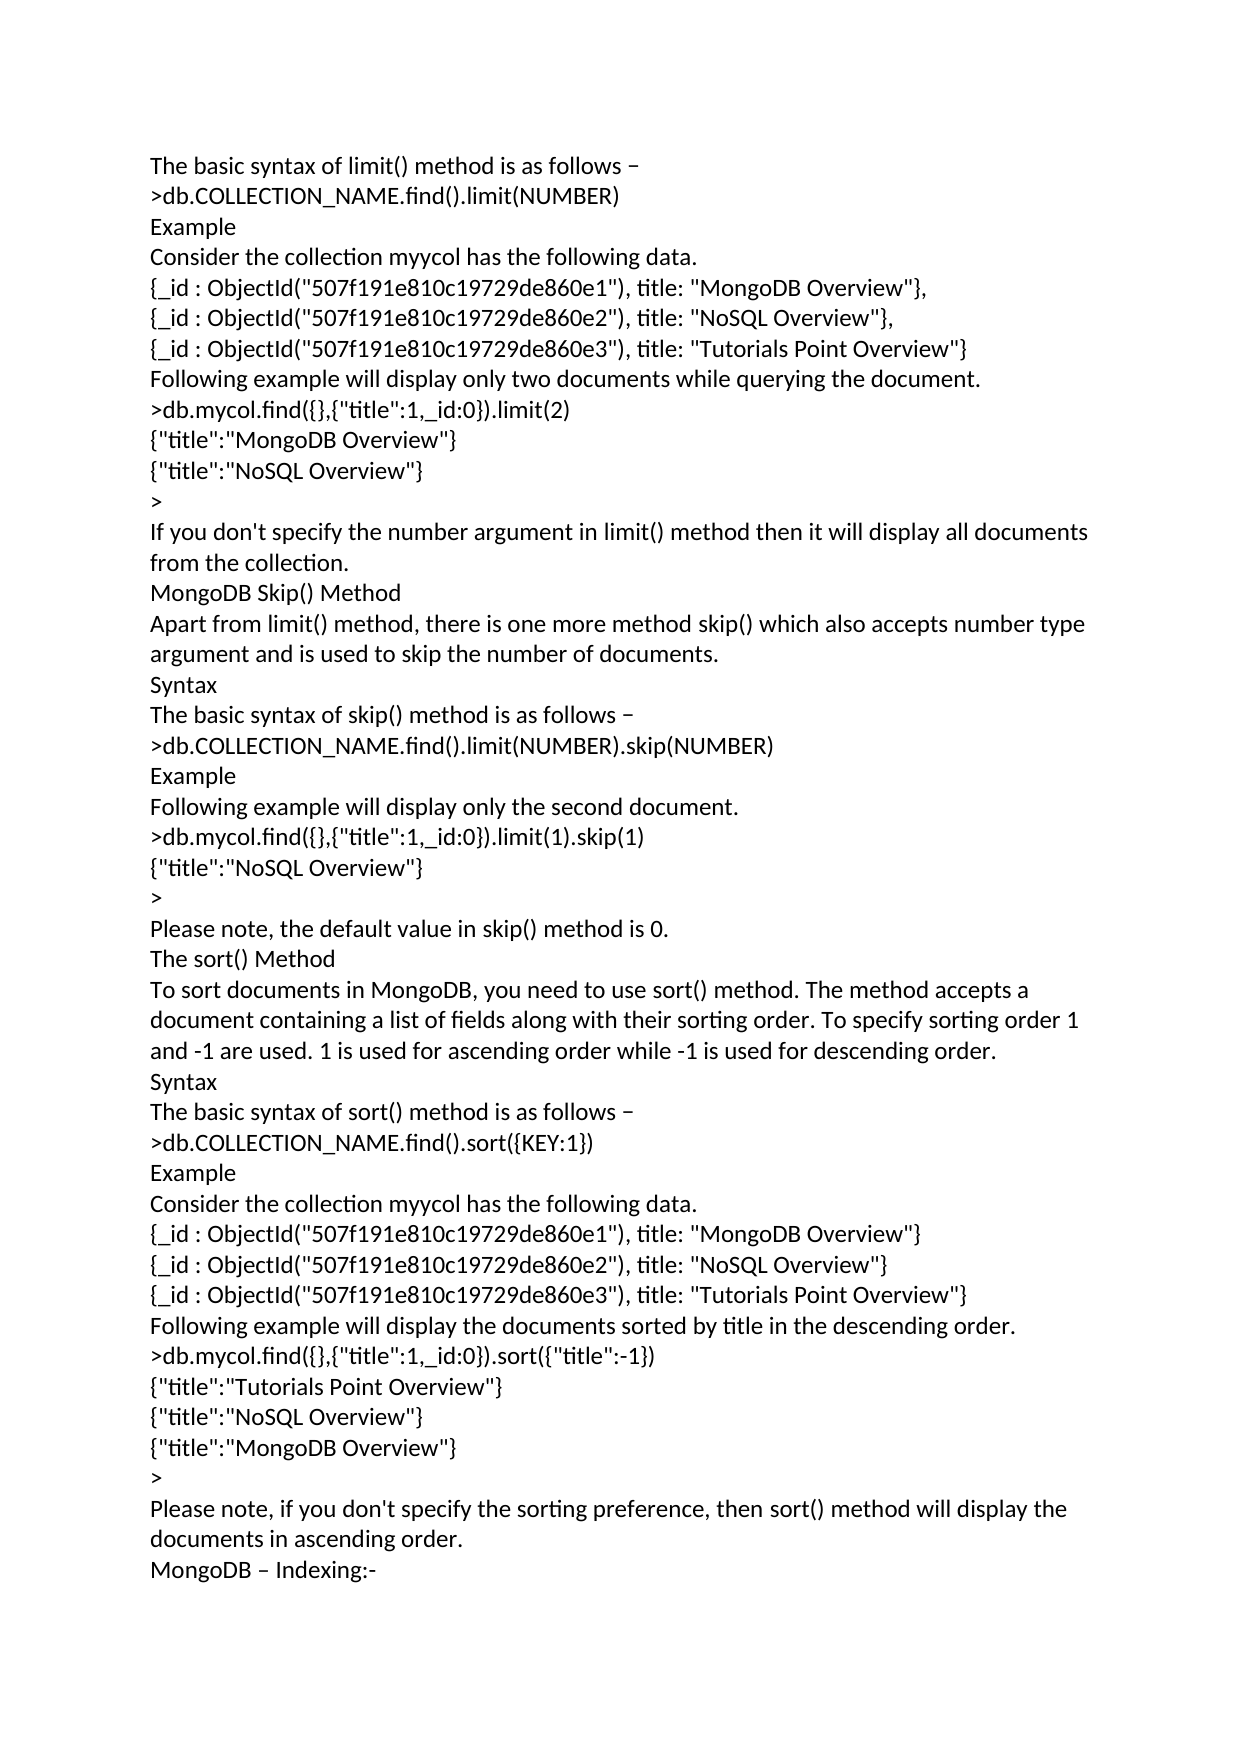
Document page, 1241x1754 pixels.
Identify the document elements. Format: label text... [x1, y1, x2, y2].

text Consider the collection myycol has the following data. [150, 1188, 1090, 1218]
text {_id : ObjectId("507f191e810c19729de860e3"), title: "Tutorials Point Overview"} [150, 1279, 1090, 1310]
text MongoDB Skip() Method [150, 577, 1090, 608]
text The sort() Method [150, 943, 1090, 974]
text Consider the collection myycol has the following data. [150, 242, 1090, 272]
text {"title":"MongoDB Overview"} [150, 1432, 1090, 1462]
text Please note, if you don't specify the sorting preference, then sort() method will display the documents in ascending order. [150, 1493, 1090, 1554]
text >db.mycol.find({},{"title":1,_id:0}).sort({"title":-1}) [150, 1340, 1090, 1371]
text {_id : ObjectId("507f191e810c19729de860e3"), title: "Tutorials Point Overview"} [150, 333, 1090, 364]
text > [150, 882, 1090, 913]
text >db.COLLECTION_NAME.find().limit(NUMBER).skip(NUMBER) [150, 730, 1090, 760]
text If you don't specify the number argument in limit() method then it will display all documents from the collection. [150, 516, 1090, 577]
text {"title":"MongoDB Overview"} [150, 425, 1090, 455]
text {_id : ObjectId("507f191e810c19729de860e1"), title: "MongoDB Overview"}, [150, 272, 1090, 303]
text Example [150, 760, 1090, 791]
text Example [150, 1157, 1090, 1188]
text Apart from limit() method, there is one more method skip() which also accepts number type argument and is used to skip the number of documents. [150, 608, 1090, 669]
text >db.COLLECTION_NAME.find().sort({KEY:1}) [150, 1127, 1090, 1157]
text {"title":"NoSQL Overview"} [150, 1401, 1090, 1432]
text Example [150, 211, 1090, 242]
text Syntax [150, 669, 1090, 699]
text The basic syntax of limit() method is as follows − [150, 150, 1090, 181]
text Following example will display only the second document. [150, 791, 1090, 821]
text {_id : ObjectId("507f191e810c19729de860e1"), title: "MongoDB Overview"} [150, 1218, 1090, 1249]
text > [150, 486, 1090, 516]
text {_id : ObjectId("507f191e810c19729de860e2"), title: "NoSQL Overview"} [150, 1249, 1090, 1279]
text Following example will display only two documents while querying the document. [150, 364, 1090, 394]
text To sort documents in MongoDB, you need to use sort() method. The method accepts a document containing a list of fields along with their sorting order. To specify sorting order 1 and -1 are used. 1 is used for ascending order while -1 is used for descending order. [150, 974, 1090, 1066]
text MongoDB – Indexing:- [150, 1554, 1090, 1584]
text {"title":"NoSQL Overview"} [150, 455, 1090, 486]
text > [150, 1462, 1090, 1493]
text Please note, the default value in skip() method is 0. [150, 913, 1090, 943]
text >db.mycol.find({},{"title":1,_id:0}).limit(1).skip(1) [150, 821, 1090, 852]
text >db.mycol.find({},{"title":1,_id:0}).limit(2) [150, 394, 1090, 425]
text {"title":"NoSQL Overview"} [150, 852, 1090, 882]
text {_id : ObjectId("507f191e810c19729de860e2"), title: "NoSQL Overview"}, [150, 303, 1090, 333]
text The basic syntax of sort() method is as follows − [150, 1096, 1090, 1127]
text {"title":"Tutorials Point Overview"} [150, 1371, 1090, 1401]
text Following example will display the documents sorted by title in the descending order. [150, 1310, 1090, 1340]
text Syntax [150, 1066, 1090, 1096]
text >db.COLLECTION_NAME.find().limit(NUMBER) [150, 181, 1090, 211]
text The basic syntax of skip() method is as follows − [150, 699, 1090, 730]
